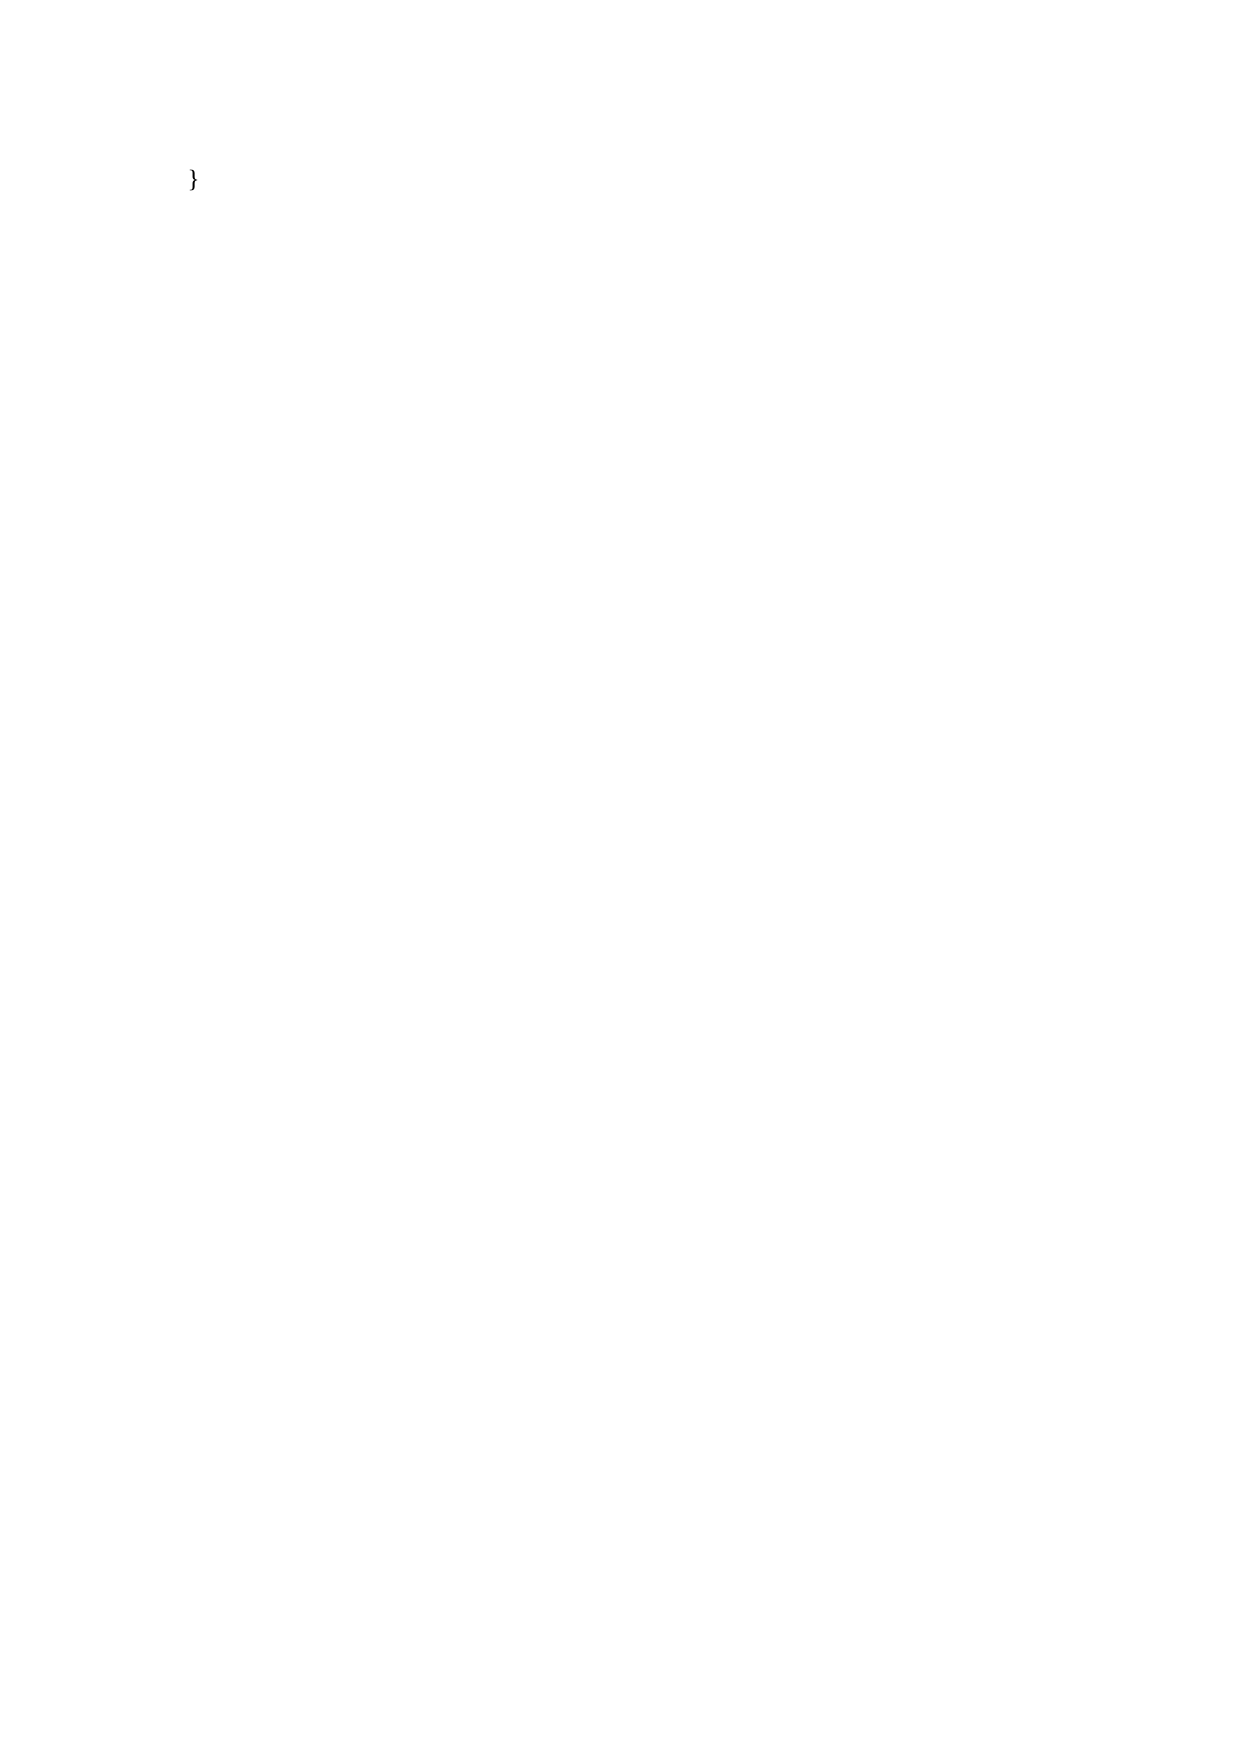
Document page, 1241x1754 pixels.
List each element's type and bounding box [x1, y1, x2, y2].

text [187, 162, 1053, 227]
